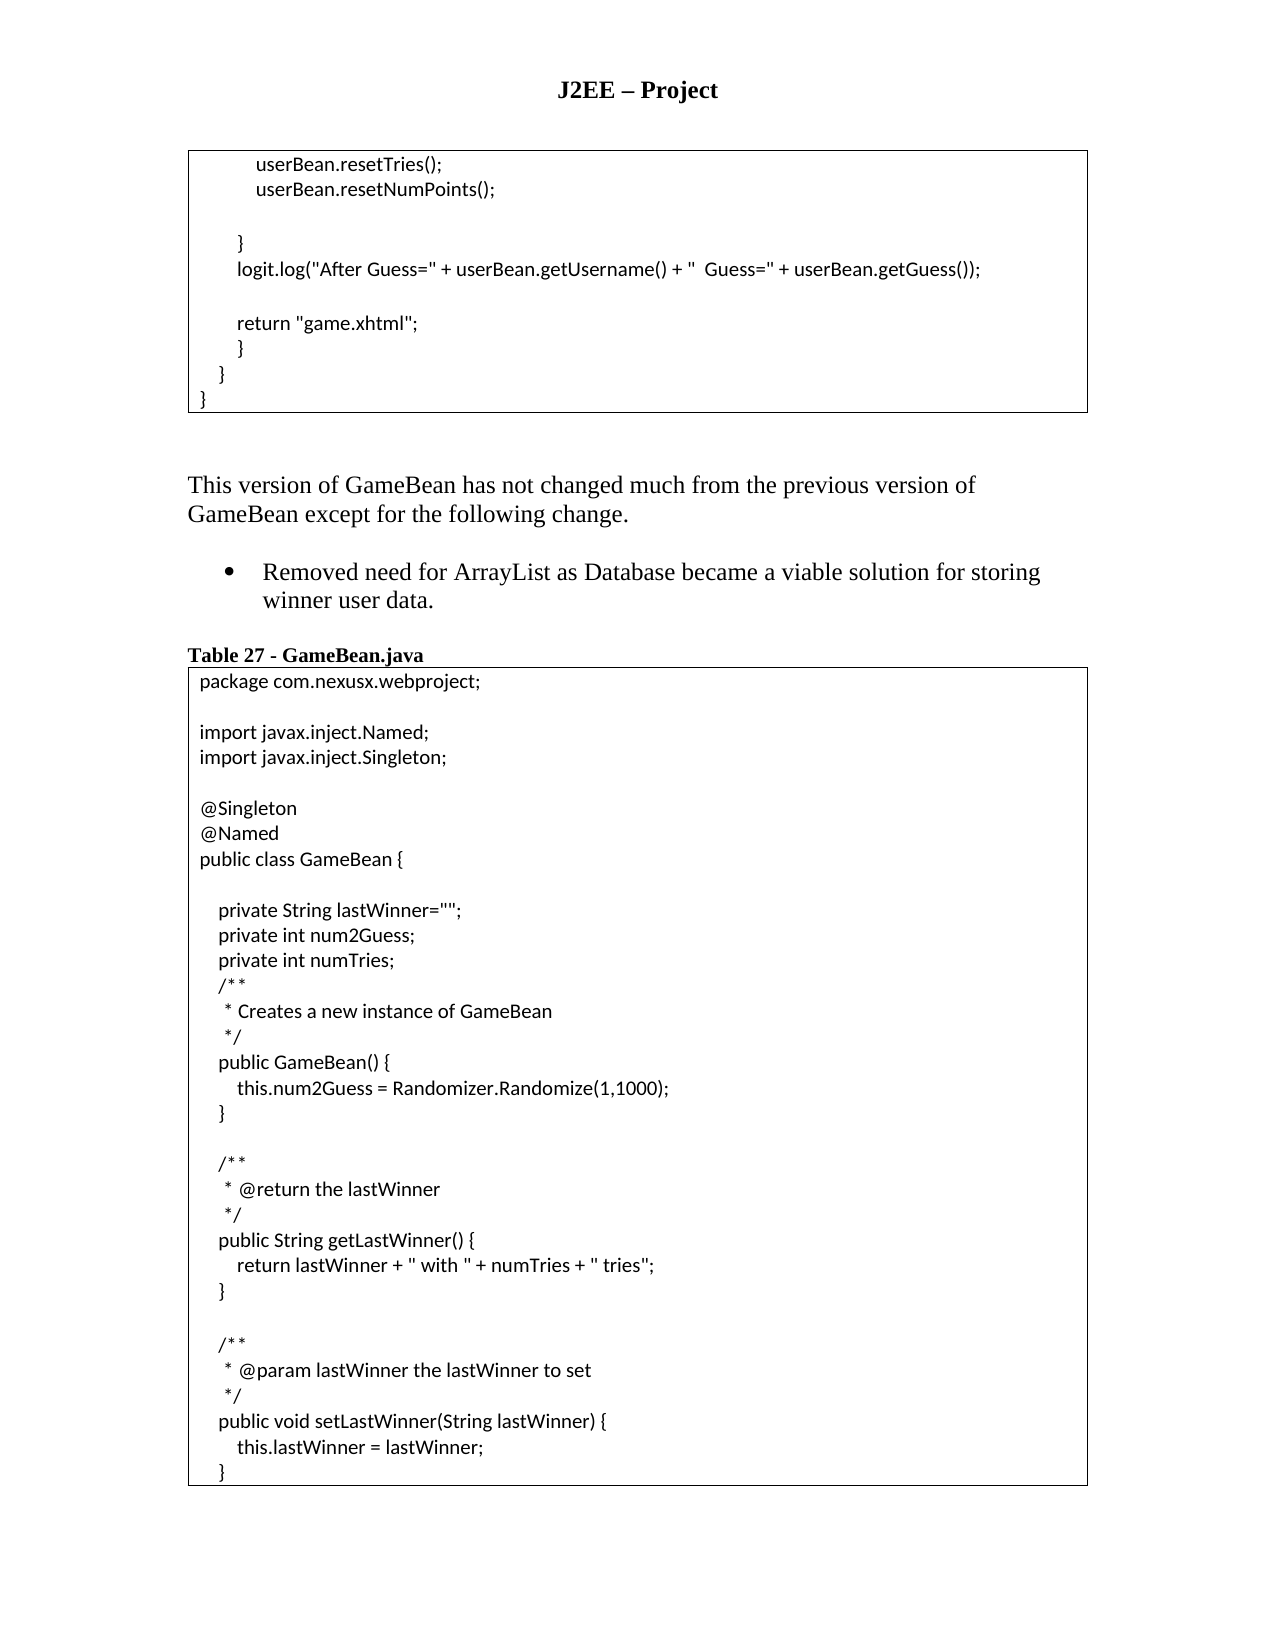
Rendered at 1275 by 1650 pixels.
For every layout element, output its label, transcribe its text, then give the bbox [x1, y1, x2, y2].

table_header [189, 668, 1087, 1485]
text Table 27 - GameBean.java [187, 643, 1087, 667]
list Removed need for ArrayList as Database became a viable solution for storing winner user data. [225, 557, 1087, 614]
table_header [189, 151, 1087, 412]
text This version of GameBean has not changed much from the previous version of GameBean except for the following change. [187, 470, 1087, 528]
